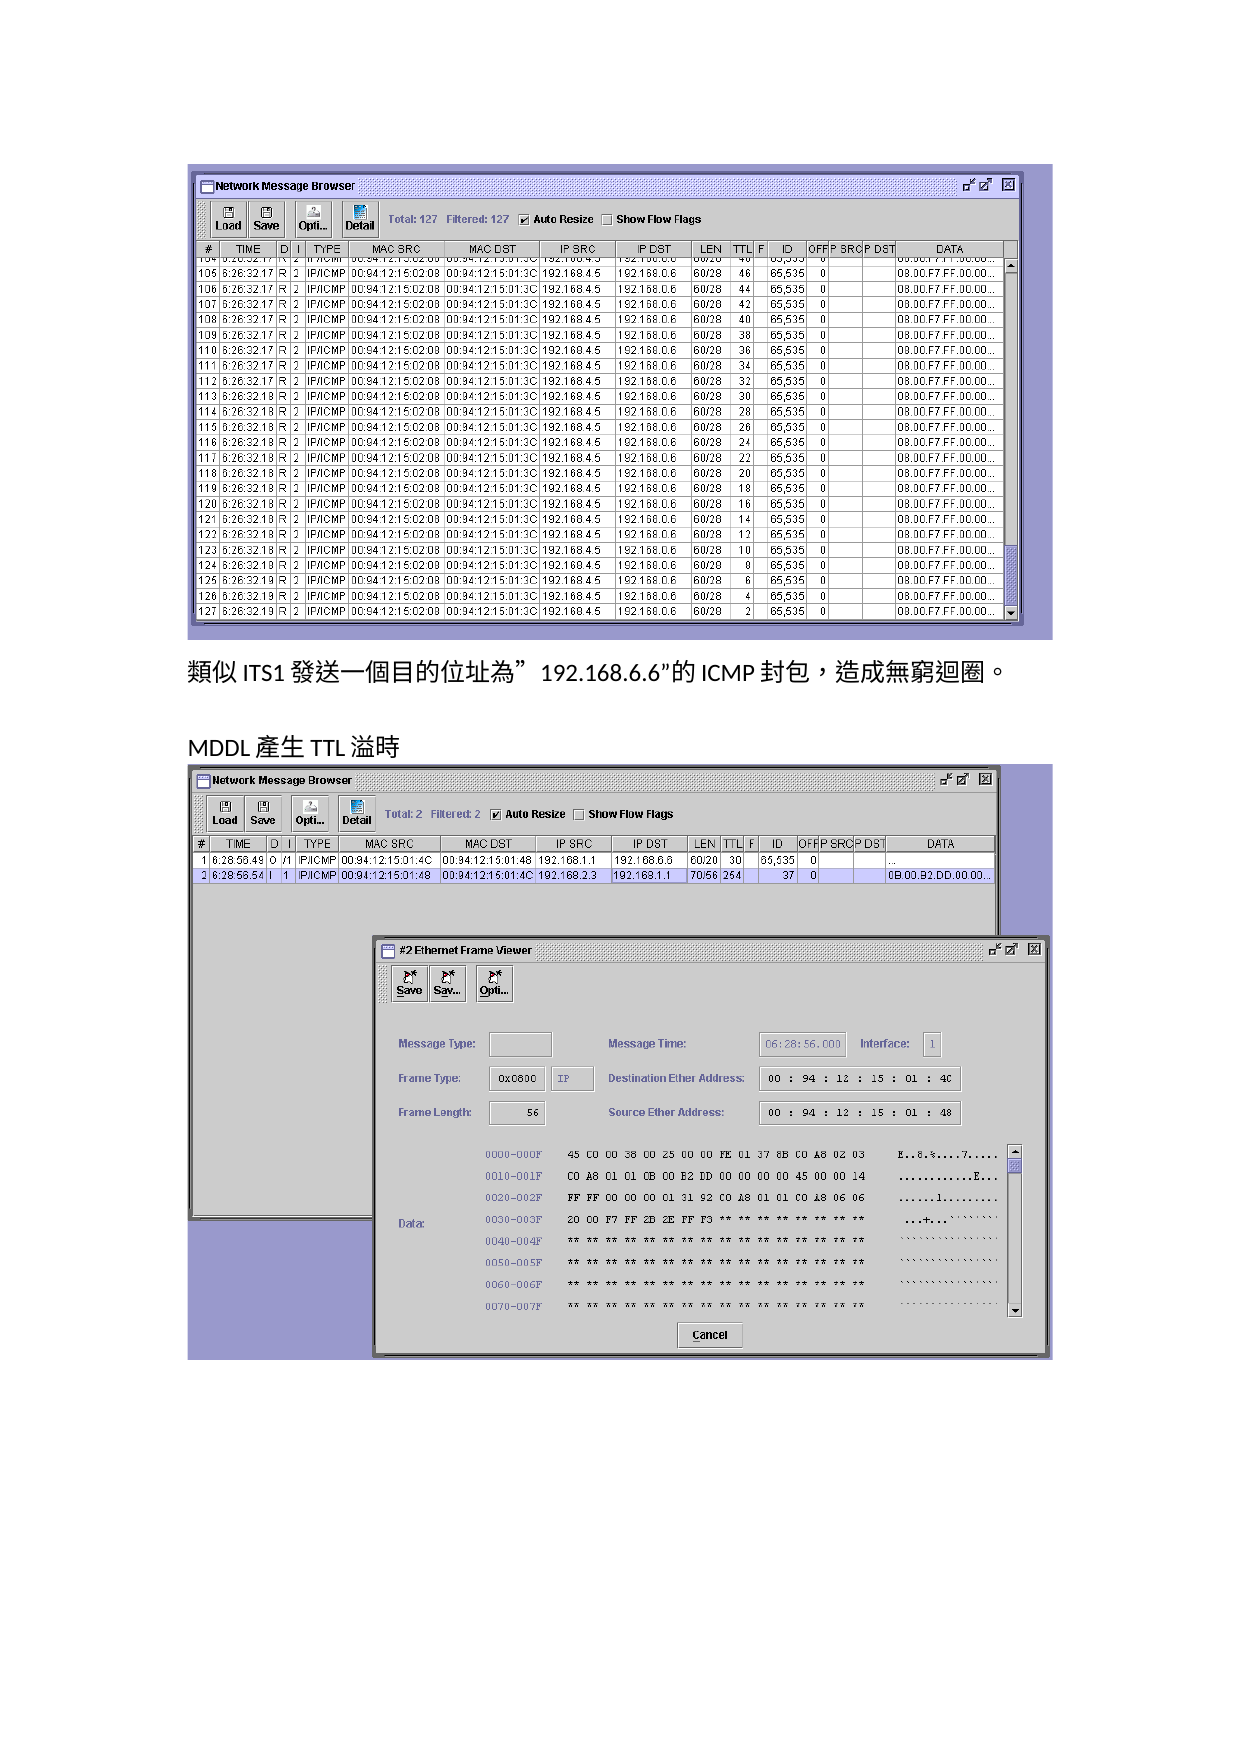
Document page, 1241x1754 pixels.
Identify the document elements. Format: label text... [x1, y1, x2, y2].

picture [187, 764, 1053, 1360]
text 類似ITS1發送一個目的位址為”192.168.6.6”的ICMP封包，造成無窮迴圈。 [187, 652, 1053, 689]
picture [187, 164, 1053, 640]
text MDDL產生TTL溢時 [187, 727, 1053, 764]
